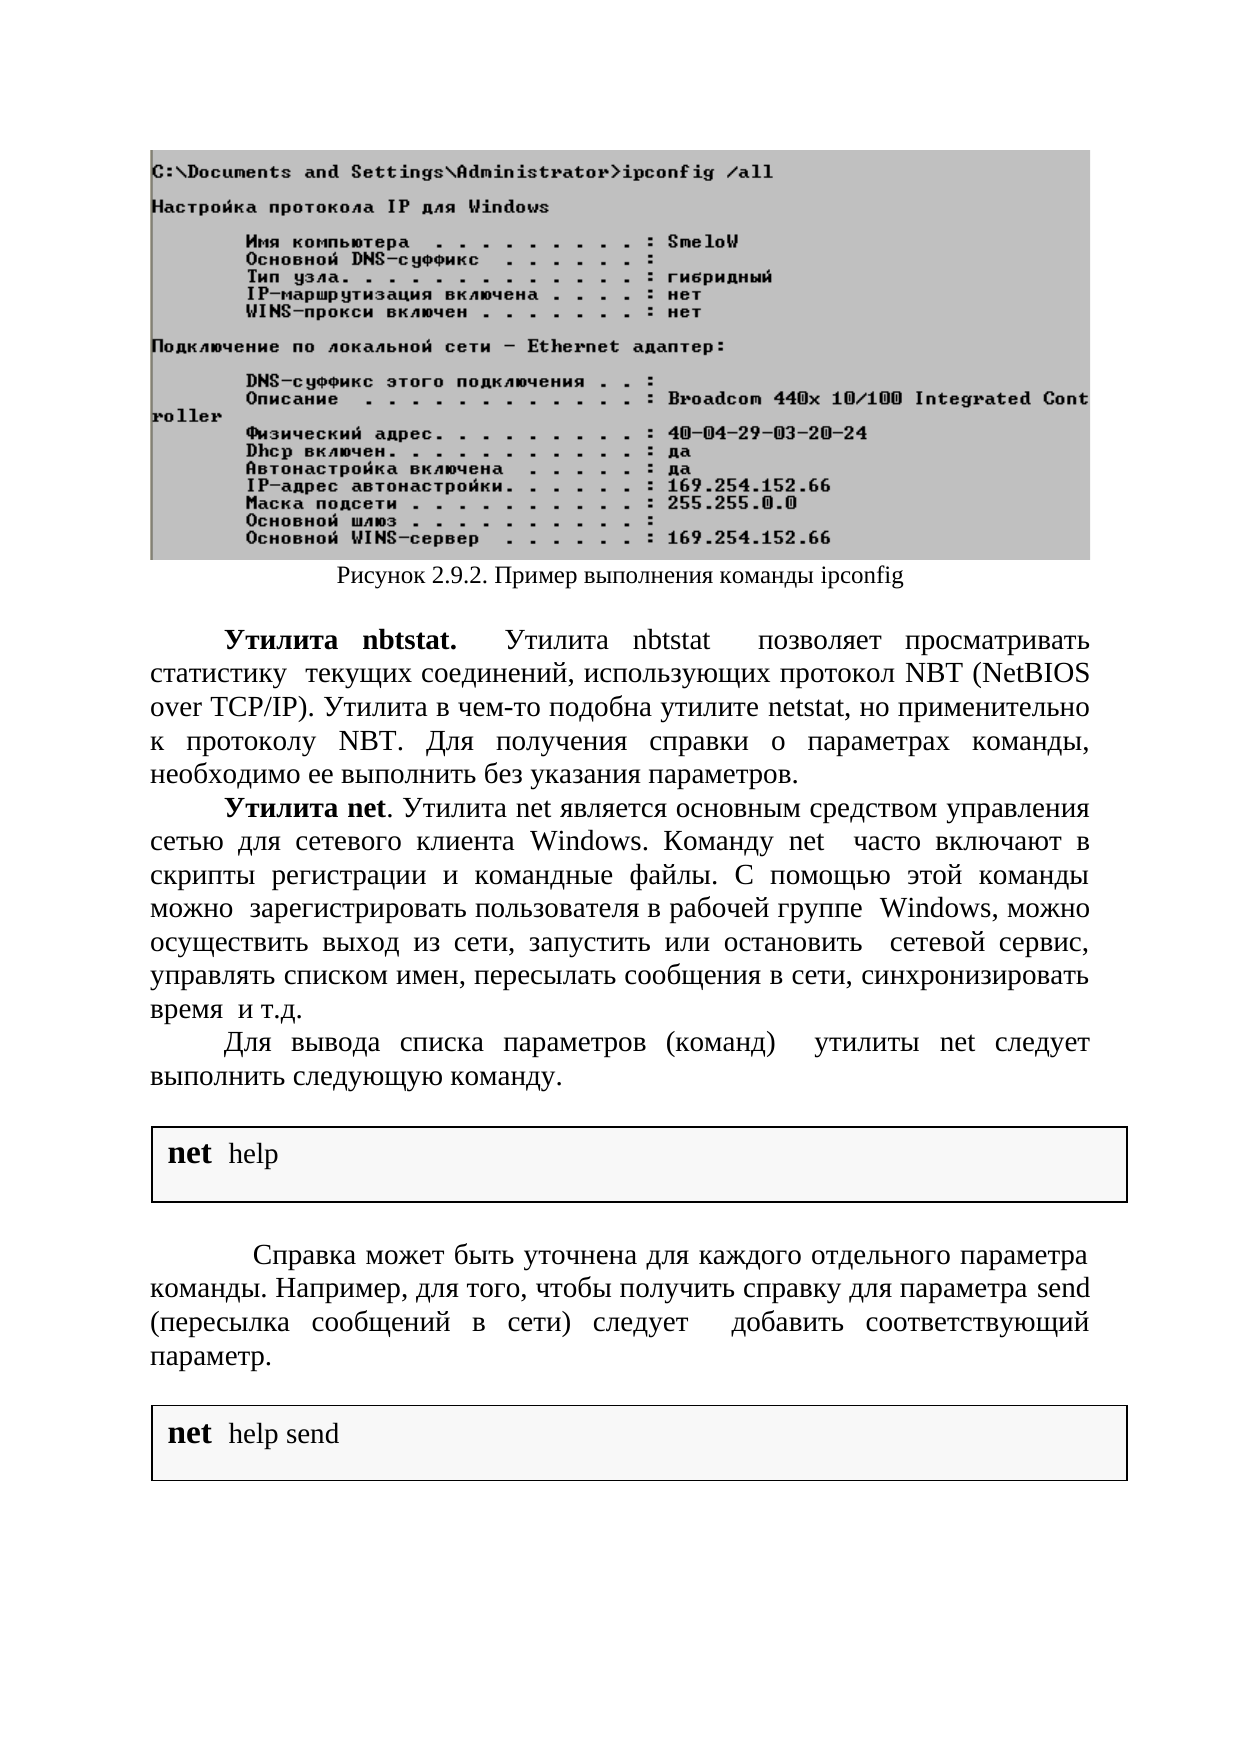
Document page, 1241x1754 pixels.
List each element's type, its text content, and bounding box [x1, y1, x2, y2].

text Для вывода списка параметров (команд) утилиты net следует выполнить следующую команду. [150, 1024, 1090, 1092]
text Утилита nbtstat. Утилита nbtstat позволяет просматривать статистику текущих соединений, использующих протокол NBT (NetBIOS over TCP/IP). Утилита в чем-то подобна утилите netstat, но применительно к протоколу NBT. Для получения справки о параметрах команды, необходимо ее выполнить без указания параметров. [150, 622, 1090, 790]
text Утилита net. Утилита net является основным средством управления сетью для сетевого клиента Windows. Команду net часто включают в скрипты регистрации и командные файлы. С помощью этой команды можно зарегистрировать пользователя в рабочей группе Windows, можно осуществить выход из сети, запустить или остановить сетевой сервис, управлять списком имен, пересылать сообщения в сети, синхронизировать время и т.д. [150, 790, 1090, 1024]
picture [150, 150, 1091, 560]
text Справка может быть уточнена для каждого отдельного параметра команды. Например, для того, чтобы получить справку для параметра send (пересылка сообщений в сети) следует добавить соответствующий параметр. [150, 1237, 1090, 1371]
text Рисунок 2.9.2. Пример выполнения команды ipconfig [150, 560, 1090, 588]
